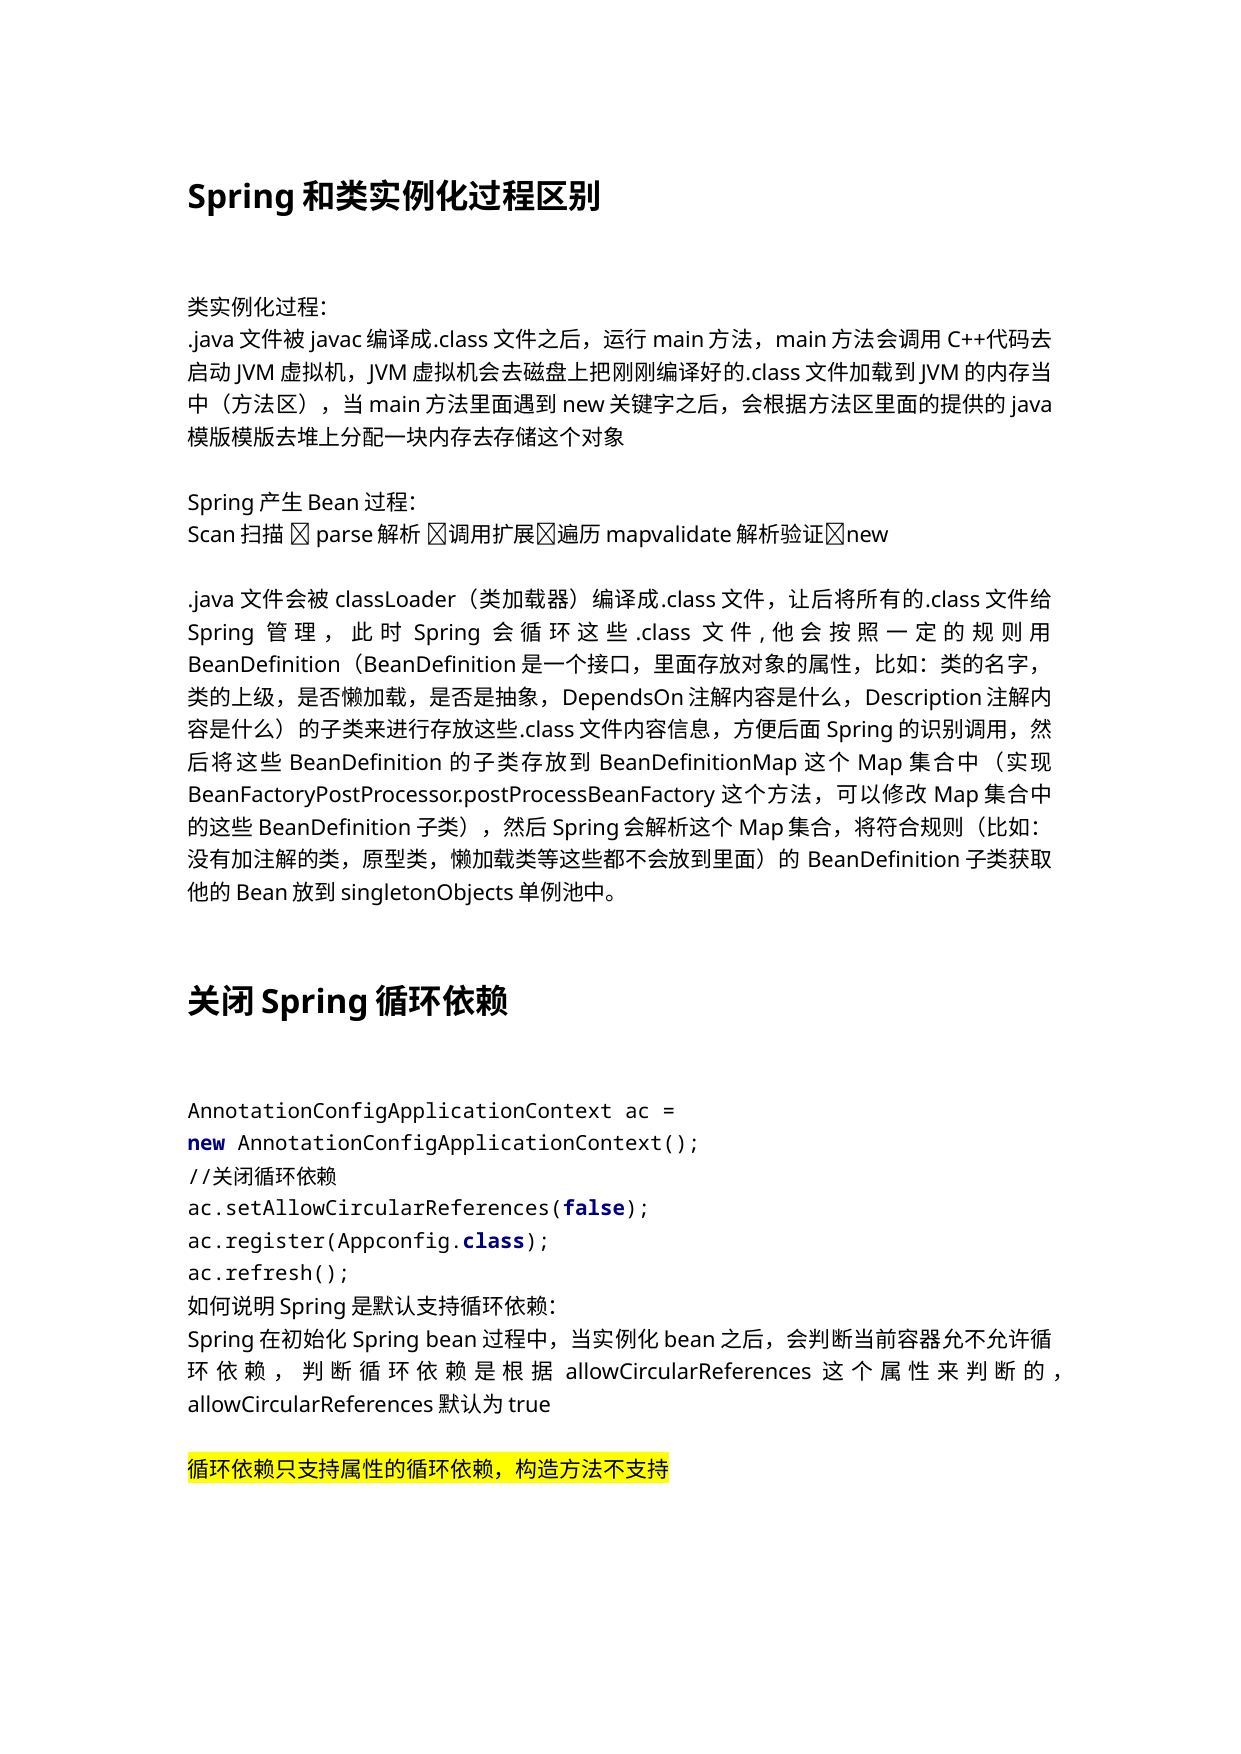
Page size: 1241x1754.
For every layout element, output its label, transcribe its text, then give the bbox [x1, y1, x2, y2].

text 如何说明Spring是默认支持循环依赖： [187, 1289, 1053, 1321]
text Spring在初始化Spring bean过程中，当实例化bean之后，会判断当前容器允不允许循环依赖，判断循环依赖是根据allowCircularReferences这个属性来判断的，allowCircularReferences默认为true [187, 1321, 1053, 1419]
text AnnotationConfigApplicationContext ac = new AnnotationConfigApplicationContext(); [187, 1094, 1053, 1159]
text Scan扫描 parse解析 调用扩展遍历mapvalidate解析验证new [187, 517, 1053, 549]
text 循环依赖只支持属性的循环依赖，构造方法不支持 [187, 1451, 1053, 1484]
subtitle 关闭Spring循环依赖 [187, 966, 1053, 1031]
text //关闭循环依赖 ac.setAllowCircularReferences(false); ac.register(Appconfig.class); ac.refresh(); [187, 1159, 1053, 1289]
text .java文件被javac编译成.class文件之后，运行main方法，main方法会调用C++代码去启动JVM虚拟机，JVM虚拟机会去磁盘上把刚刚编译好的.class文件加载到JVM的内存当中（方法区），当main方法里面遇到new关键字之后，会根据方法区里面的提供的java模版模版去堆上分配一块内存去存储这个对象 [187, 322, 1053, 452]
text .java文件会被classLoader（类加载器）编译成.class文件，让后将所有的.class文件给Spring管理，此时Spring会循环这些.class文件,他会按照一定的规则用BeanDefinition（BeanDefinition是一个接口，里面存放对象的属性，比如：类的名字，类的上级，是否懒加载，是否是抽象，DependsOn注解内容是什么，Description注解内容是什么）的子类来进行存放这些.class文件内容信息，方便后面Spring的识别调用，然后将这些BeanDefinition的子类存放到BeanDefinitionMap这个Map集合中（实现BeanFactoryPostProcessor.postProcessBeanFactory这个方法，可以修改Map集合中的这些BeanDefinition子类），然后Spring会解析这个Map集合，将符合规则（比如：没有加注解的类，原型类，懒加载类等这些都不会放到里面）的BeanDefinition子类获取他的Bean放到singletonObjects单例池中。 [187, 582, 1053, 907]
subtitle Spring和类实例化过程区别 [187, 162, 1053, 227]
text Spring产生Bean过程： [187, 484, 1053, 517]
text 类实例化过程： [187, 289, 1053, 322]
